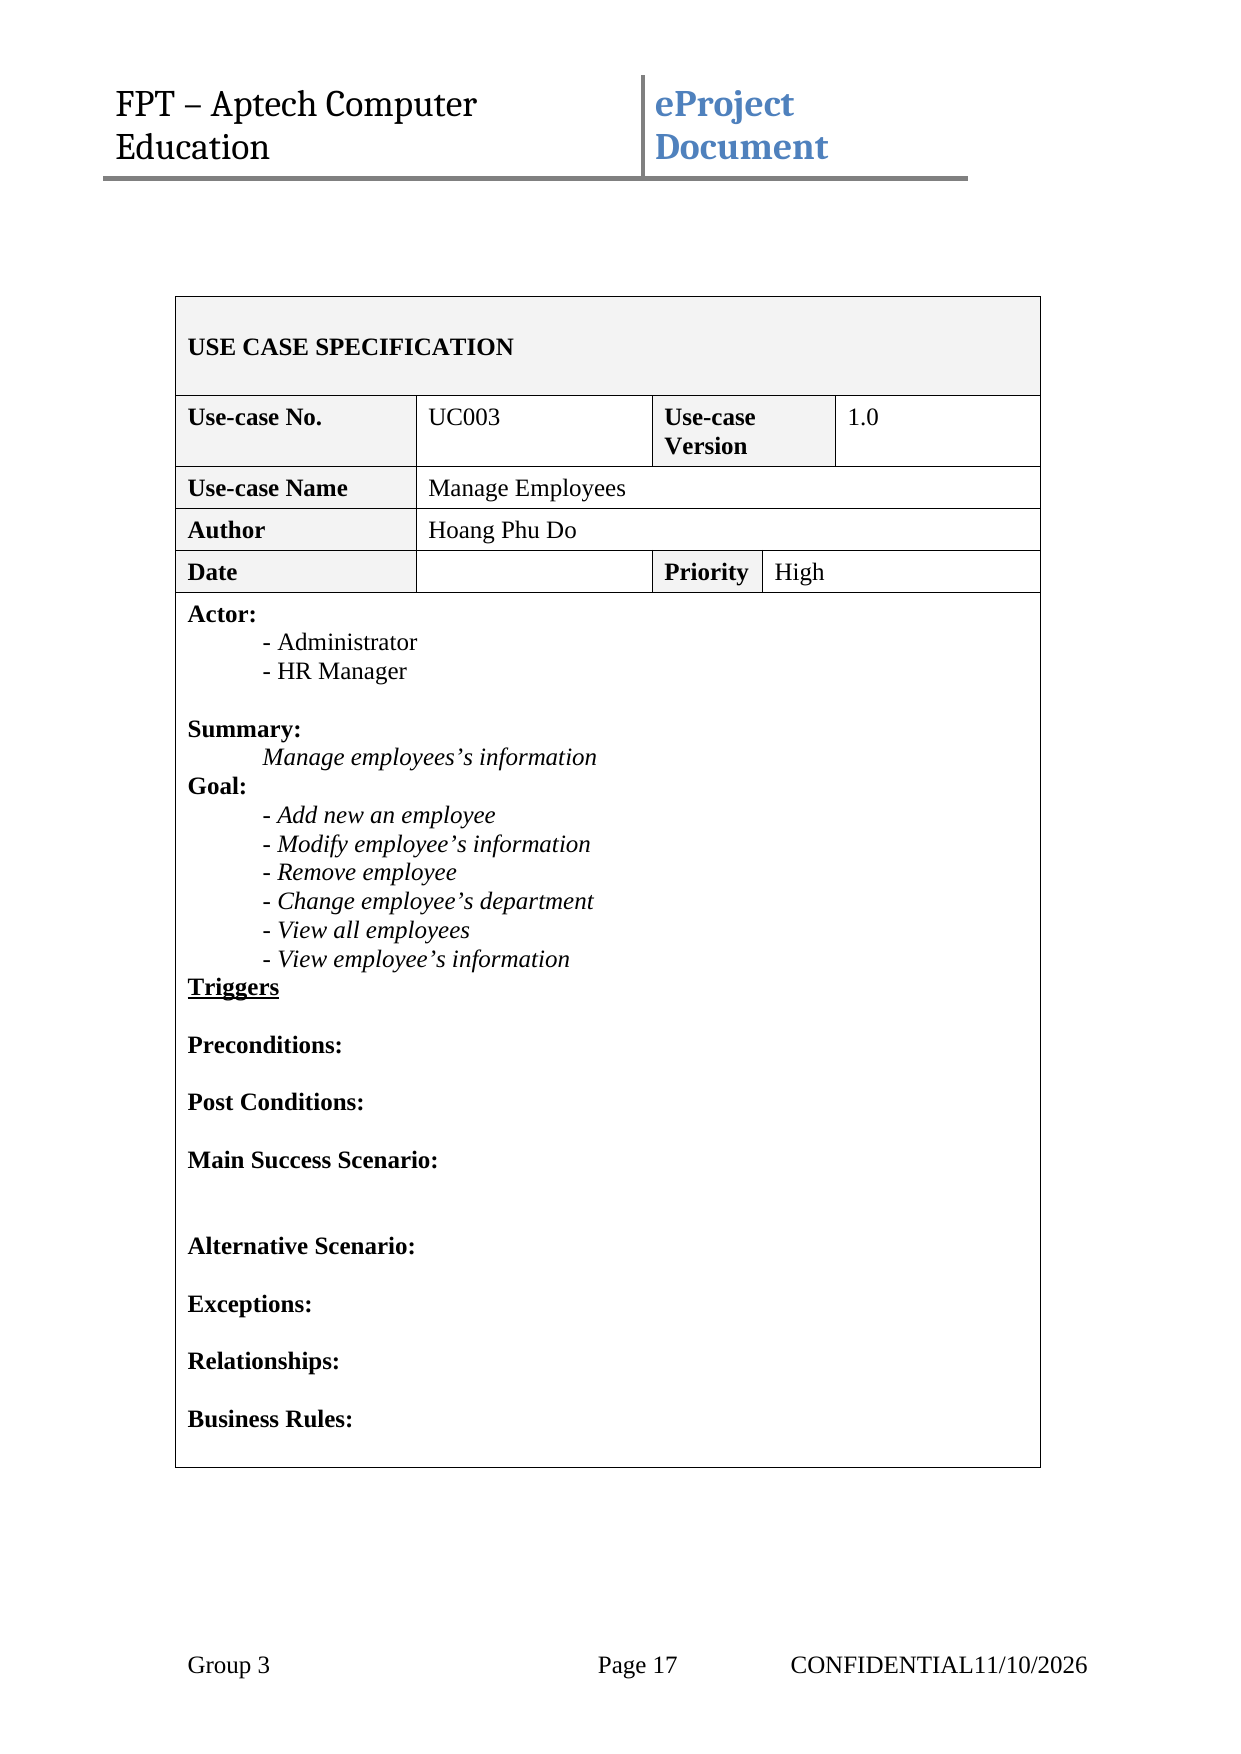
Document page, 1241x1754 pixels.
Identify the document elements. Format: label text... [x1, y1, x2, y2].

table_cell Use-case Version [653, 396, 835, 466]
table_cell 1.0 [836, 396, 1040, 466]
table_cell Priority [653, 551, 762, 592]
table_cell Actor: - Administrator - HR Manager Summary: Manage employees’s information Goal: - Add new an employee - Modify employee’s information - Remove employee - Change employee’s department - View all employees - View employee’s information Triggers Preconditions: Post Conditions: Main Success Scenario: Alternative Scenario: Exceptions: Relationships: Business Rules: [176, 593, 1040, 1467]
table_cell High [763, 551, 1040, 592]
table_cell Use-case No. [176, 396, 416, 466]
table_cell Hoang Phu Do [417, 509, 1040, 550]
table_cell Manage Employees [417, 467, 1040, 508]
table_cell Use-case Name [176, 467, 416, 508]
table_header USE CASE SPECIFICATION [176, 297, 1040, 395]
table_cell [417, 551, 652, 592]
table_cell Date [176, 551, 416, 592]
table_cell Author [176, 509, 416, 550]
table_cell UC003 [417, 396, 652, 466]
